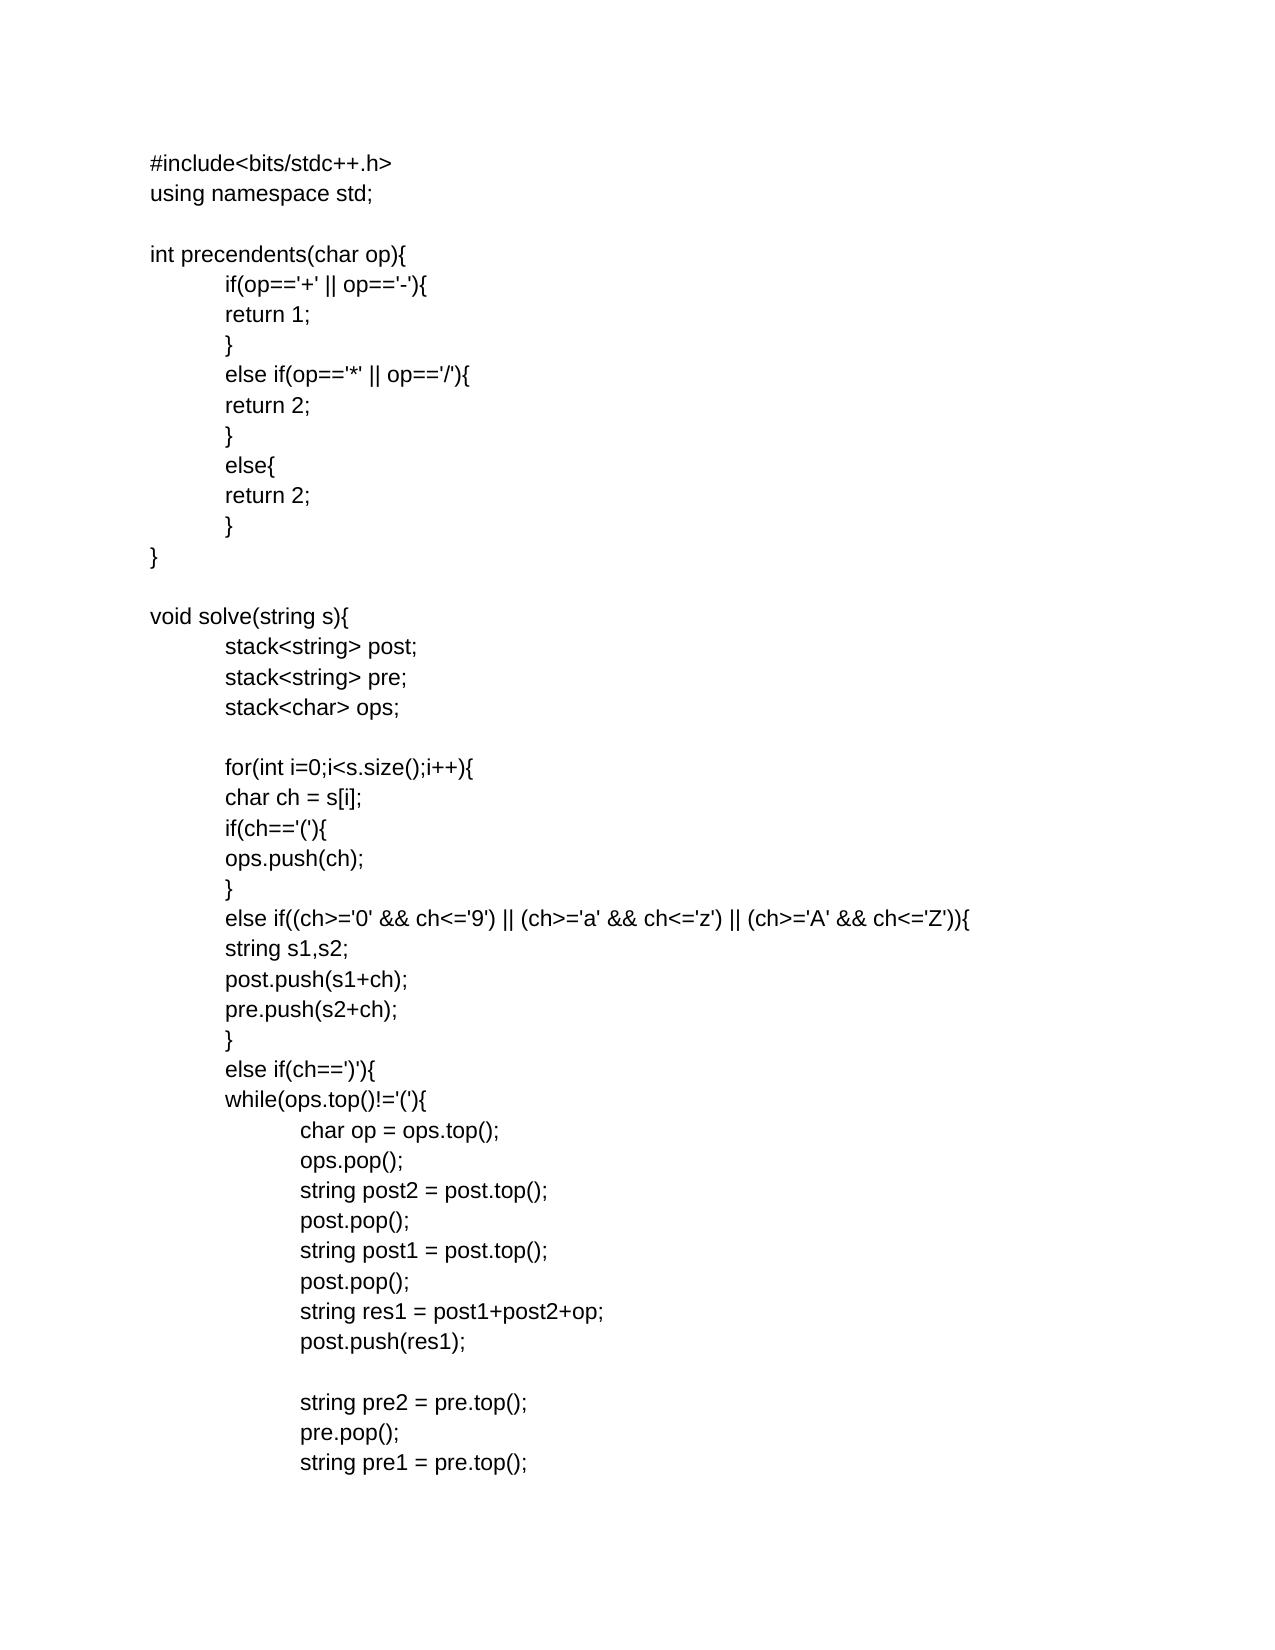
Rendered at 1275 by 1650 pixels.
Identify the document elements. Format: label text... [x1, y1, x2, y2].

text string post1 = post.top(); [150, 1237, 1125, 1264]
text string res1 = post1+post2+op; [150, 1298, 1125, 1324]
text return 1; [150, 301, 1125, 327]
text string post2 = post.top(); [150, 1177, 1125, 1203]
text } [150, 512, 1125, 539]
text else if(op=='*' || op=='/'){ [150, 361, 1125, 388]
text } [150, 875, 1125, 901]
text else if(ch==')'){ [150, 1056, 1125, 1083]
text if(op=='+' || op=='-'){ [150, 271, 1125, 297]
text int precendents(char op){ [150, 241, 1125, 267]
text } [150, 1026, 1125, 1052]
text #include<bits/stdc++.h> [150, 150, 1125, 176]
text string s1,s2; [150, 935, 1125, 962]
text } [150, 422, 1125, 448]
text char ch = s[i]; [150, 784, 1125, 811]
text using namespace std; [150, 180, 1125, 207]
text void solve(string s){ [150, 603, 1125, 629]
text pre.pop(); [150, 1419, 1125, 1445]
text post.push(s1+ch); [150, 966, 1125, 992]
text ops.pop(); [150, 1147, 1125, 1173]
text char op = ops.top(); [150, 1117, 1125, 1143]
text return 2; [150, 482, 1125, 509]
text for(int i=0;i<s.size();i++){ [150, 754, 1125, 781]
text } [150, 331, 1125, 358]
text post.pop(); [150, 1207, 1125, 1234]
text } [150, 543, 1125, 569]
text if(ch=='('){ [150, 814, 1125, 841]
text else if((ch>='0' && ch<='9') || (ch>='a' && ch<='z') || (ch>='A' && ch<='Z')){ [150, 905, 1125, 932]
text else{ [150, 452, 1125, 478]
text stack<char> ops; [150, 694, 1125, 720]
text ops.push(ch); [150, 845, 1125, 871]
text post.push(res1); [150, 1328, 1125, 1354]
text string pre1 = pre.top(); [150, 1449, 1125, 1475]
text post.pop(); [150, 1268, 1125, 1294]
text string pre2 = pre.top(); [150, 1388, 1125, 1415]
text pre.push(s2+ch); [150, 996, 1125, 1022]
text while(ops.top()!='('){ [150, 1086, 1125, 1113]
text stack<string> post; [150, 633, 1125, 660]
text stack<string> pre; [150, 663, 1125, 690]
text return 2; [150, 392, 1125, 418]
